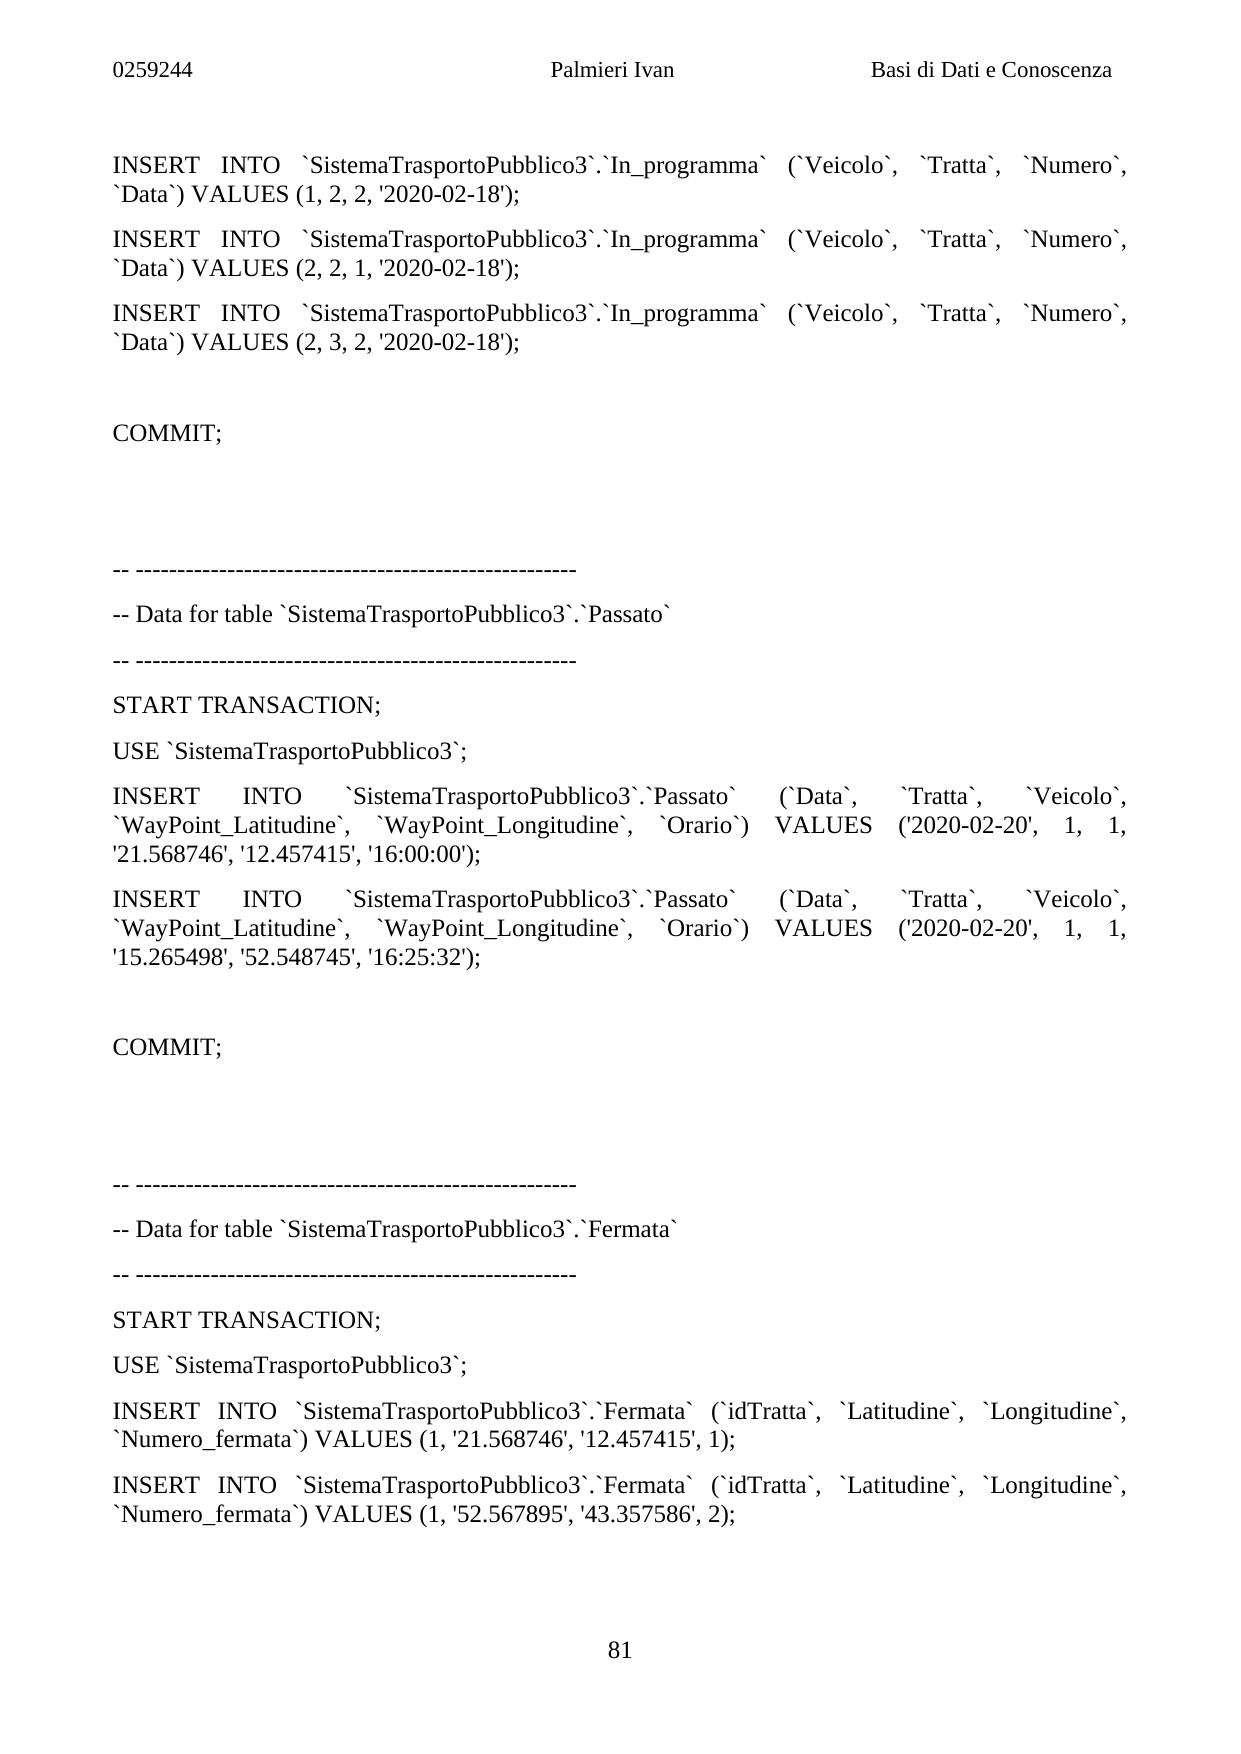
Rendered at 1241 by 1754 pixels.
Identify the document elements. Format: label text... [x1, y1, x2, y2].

text -- ----------------------------------------------------- [112, 554, 1128, 583]
text START TRANSACTION; [112, 1305, 1128, 1334]
text USE `SistemaTrasportoPubblico3`; [112, 1350, 1128, 1379]
text -- Data for table `SistemaTrasportoPubblico3`.`Fermata` [112, 1214, 1128, 1243]
text START TRANSACTION; [112, 690, 1128, 719]
text INSERT INTO `SistemaTrasportoPubblico3`.`In_programma` (`Veicolo`, `Tratta`, `Numero`, `Data`) VALUES (2, 3, 2, '2020-02-18'); [112, 298, 1128, 356]
text INSERT INTO `SistemaTrasportoPubblico3`.`Passato` (`Data`, `Tratta`, `Veicolo`, `WayPoint_Latitudine`, `WayPoint_Longitudine`, `Orario`) VALUES ('2020-02-20', 1, 1, '15.265498', '52.548745', '16:25:32'); [112, 884, 1128, 970]
text COMMIT; [112, 1032, 1128, 1061]
text -- ----------------------------------------------------- [112, 1169, 1128, 1197]
text INSERT INTO `SistemaTrasportoPubblico3`.`In_programma` (`Veicolo`, `Tratta`, `Numero`, `Data`) VALUES (1, 2, 2, '2020-02-18'); [112, 150, 1128, 207]
text -- Data for table `SistemaTrasportoPubblico3`.`Passato` [112, 599, 1128, 628]
text -- ----------------------------------------------------- [112, 1259, 1128, 1288]
text COMMIT; [112, 418, 1128, 447]
text INSERT INTO `SistemaTrasportoPubblico3`.`Passato` (`Data`, `Tratta`, `Veicolo`, `WayPoint_Latitudine`, `WayPoint_Longitudine`, `Orario`) VALUES ('2020-02-20', 1, 1, '21.568746', '12.457415', '16:00:00'); [112, 781, 1128, 867]
text USE `SistemaTrasportoPubblico3`; [112, 736, 1128, 764]
text INSERT INTO `SistemaTrasportoPubblico3`.`Fermata` (`idTratta`, `Latitudine`, `Longitudine`, `Numero_fermata`) VALUES (1, '52.567895', '43.357586', 2); [112, 1470, 1128, 1527]
text INSERT INTO `SistemaTrasportoPubblico3`.`In_programma` (`Veicolo`, `Tratta`, `Numero`, `Data`) VALUES (2, 2, 1, '2020-02-18'); [112, 224, 1128, 282]
text -- ----------------------------------------------------- [112, 645, 1128, 674]
text INSERT INTO `SistemaTrasportoPubblico3`.`Fermata` (`idTratta`, `Latitudine`, `Longitudine`, `Numero_fermata`) VALUES (1, '21.568746', '12.457415', 1); [112, 1396, 1128, 1453]
